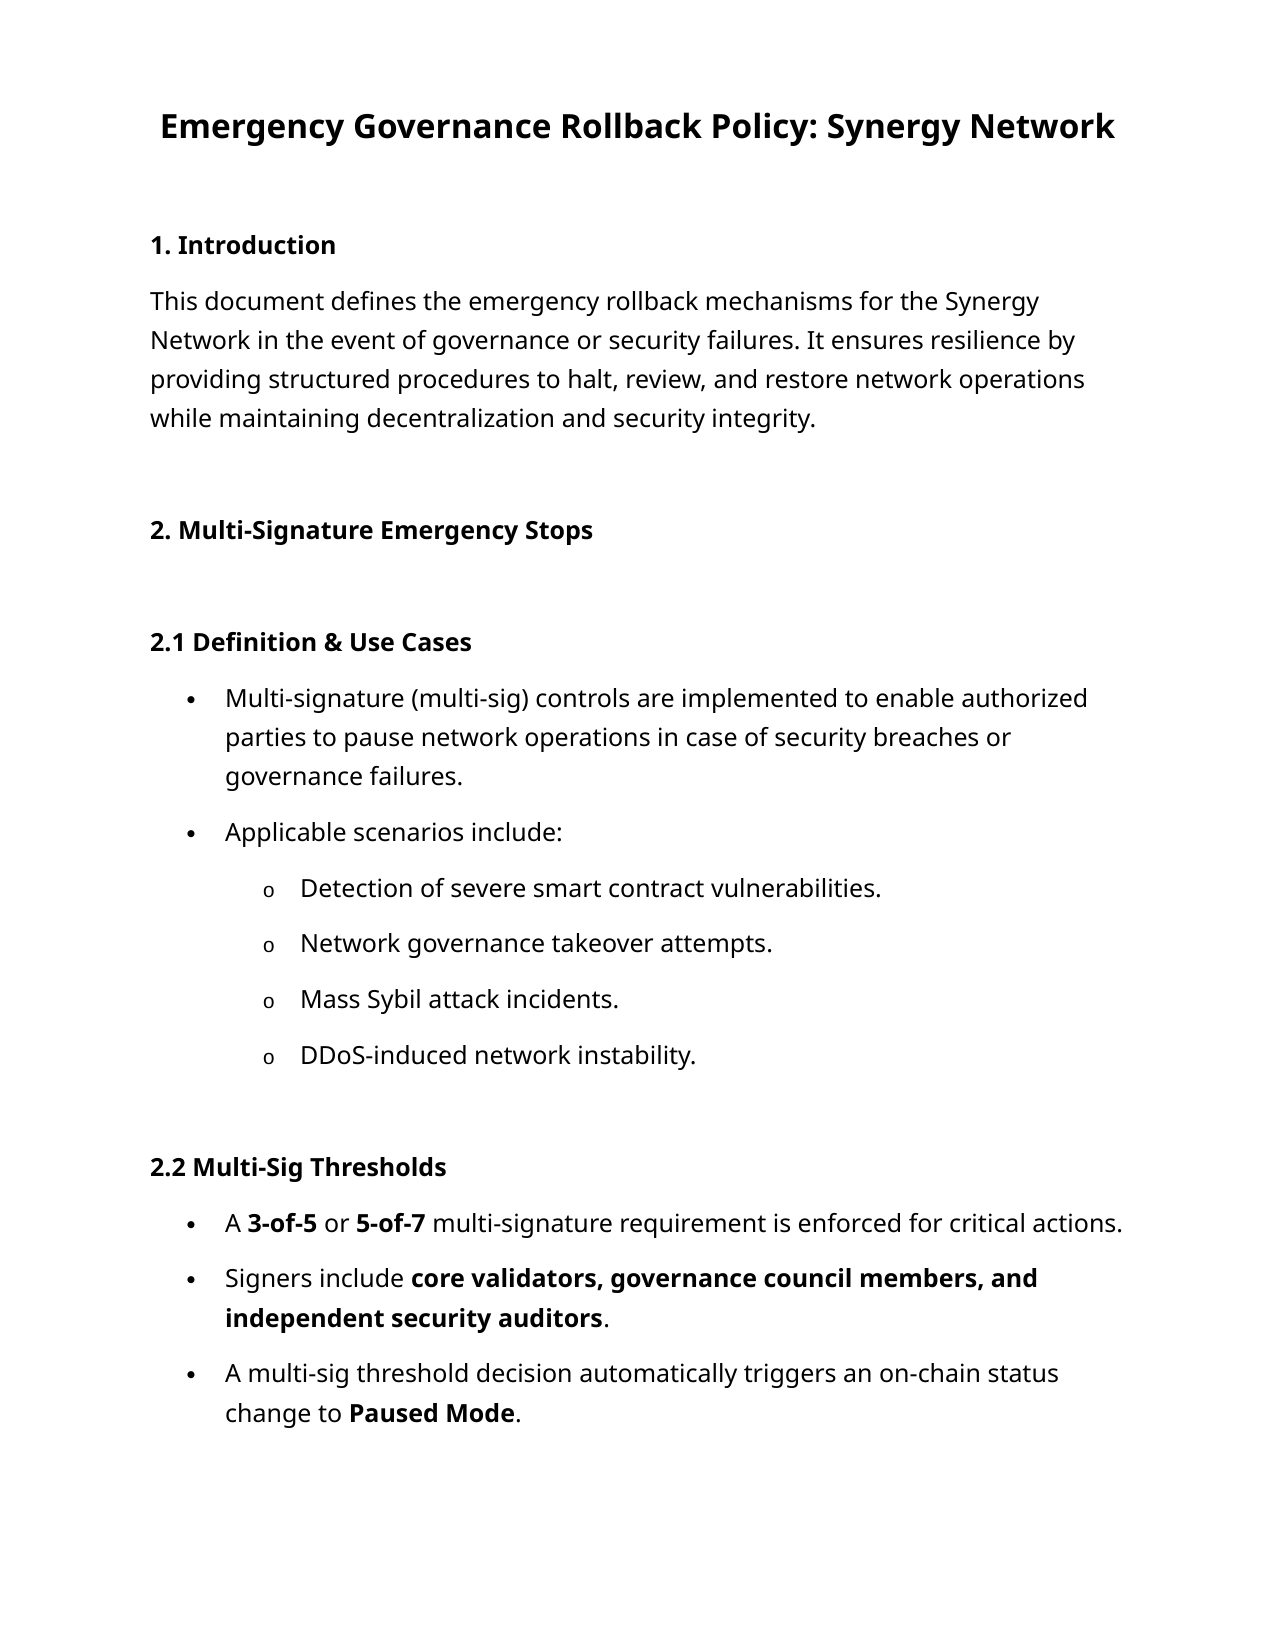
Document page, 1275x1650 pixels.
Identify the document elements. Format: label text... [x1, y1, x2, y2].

text Emergency Governance Rollback Policy: Synergy Network [150, 103, 1125, 148]
list Multi-signature (multi-sig) controls are implemented to enable authorized parties to pause network operations in case of security breaches or governance failures. [187, 680, 1125, 793]
text 1. Introduction [150, 228, 1125, 262]
list DDoS-induced network instability. [262, 1038, 1125, 1072]
text 2.2 Multi-Sig Thresholds [150, 1149, 1125, 1183]
list A multi-sig threshold decision automatically triggers an on-chain status change to Paused Mode. [187, 1356, 1125, 1429]
list Signers include core validators, governance council members, and independent security auditors. [187, 1261, 1125, 1334]
list Applicable scenarios include: [187, 814, 1125, 848]
list A 3-of-5 or 5-of-7 multi-signature requirement is enforced for critical actions. [187, 1205, 1125, 1239]
list Network governance takeover attempts. [262, 926, 1125, 960]
list Mass Sybil attack incidents. [262, 982, 1125, 1016]
list Detection of severe smart contract vulnerabilities. [262, 870, 1125, 904]
text 2. Multi-Signature Emergency Stops [150, 513, 1125, 547]
text This document defines the emergency rollback mechanisms for the Synergy Network in the event of governance or security failures. It ensures resilience by providing structured procedures to halt, review, and restore network operations while maintaining decentralization and security integrity. [150, 284, 1125, 435]
text 2.1 Definition & Use Cases [150, 624, 1125, 658]
